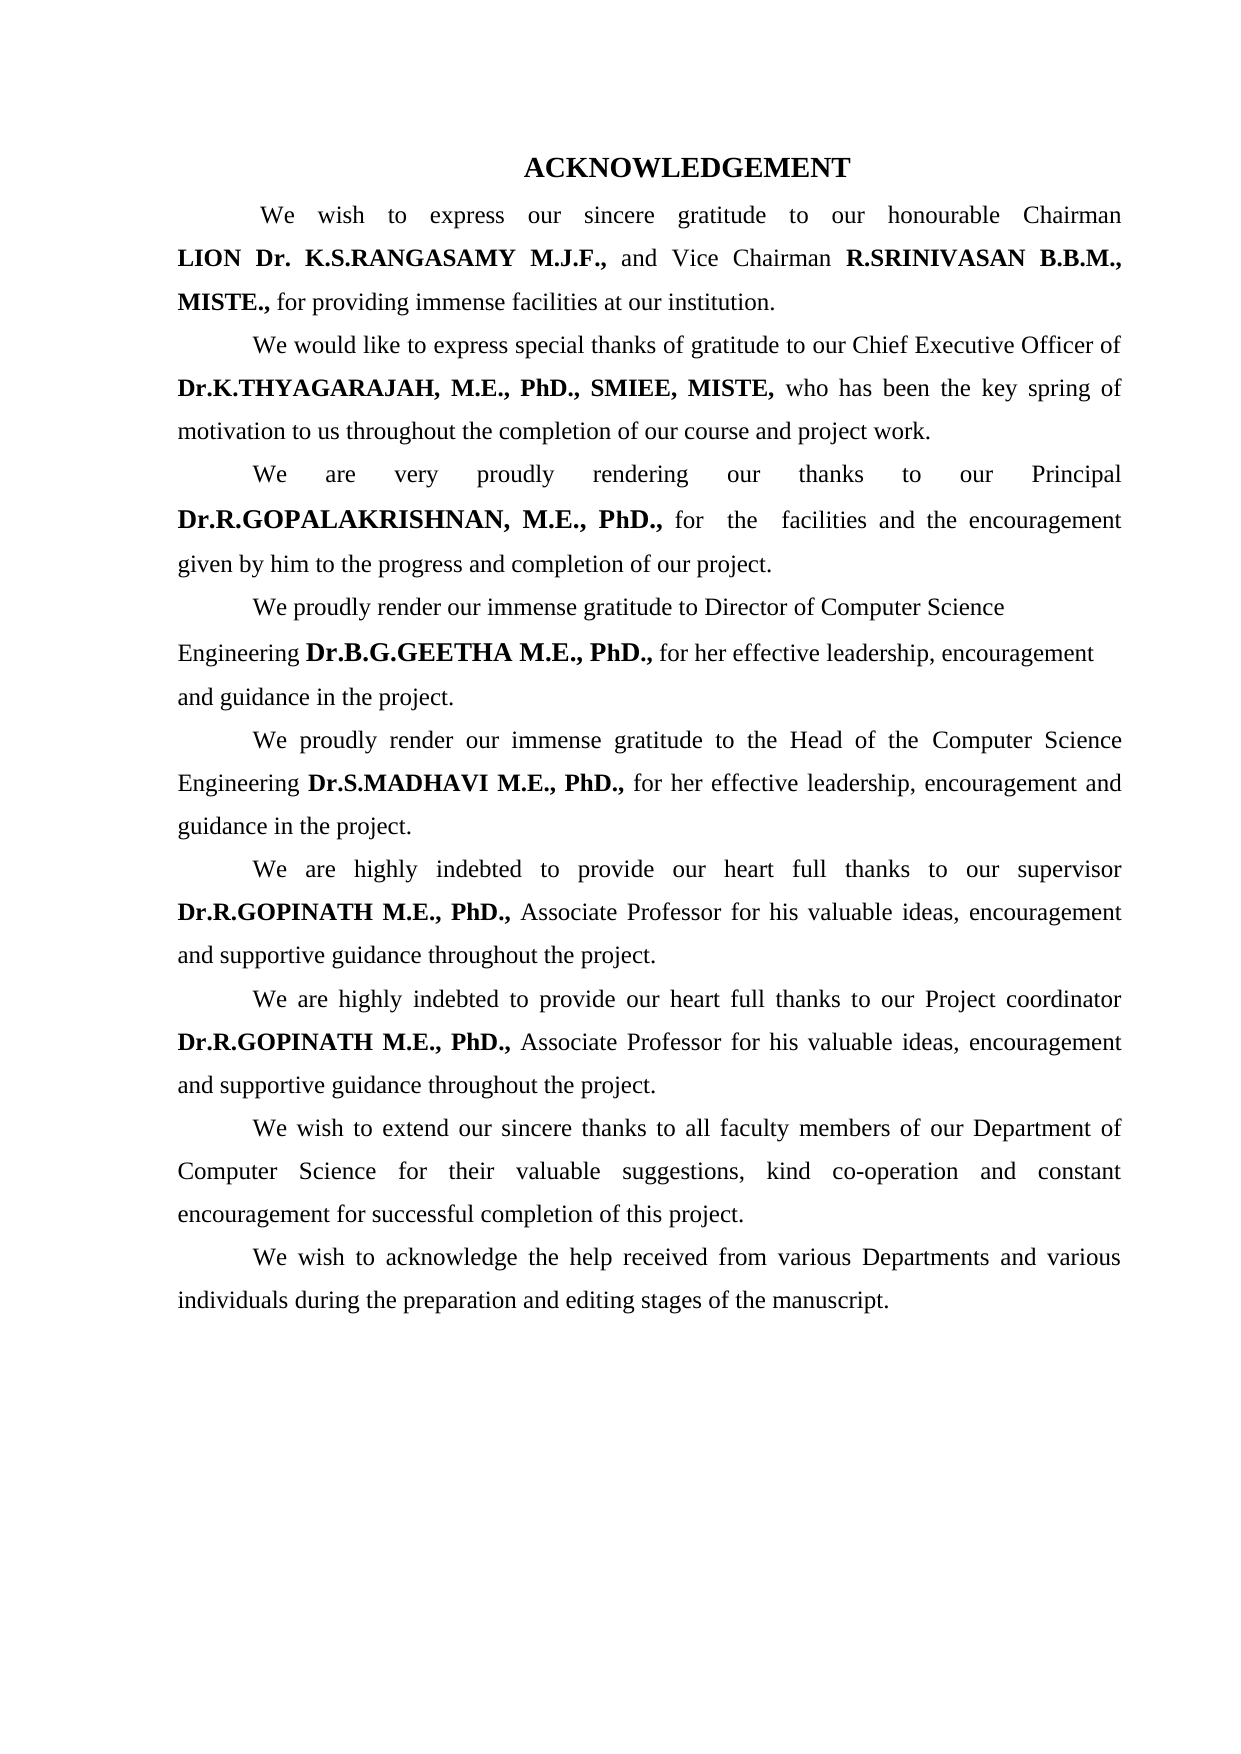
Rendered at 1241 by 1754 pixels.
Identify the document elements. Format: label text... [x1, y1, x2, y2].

text We are very proudly rendering our thanks to our Principal Dr.R.GOPALAKRISHNAN, M.E., phd., for the facilities and the encouragement given by him to the progress and completion of our project. [177, 459, 1122, 578]
text We would like to express special thanks of gratitude to our Chief Executive Officer of Dr.K.THYAGARAJAH, M.E., PhD., SMIEE, MISTE, who has been the key spring of motivation to us throughout the completion of our course and project work. [177, 330, 1122, 445]
text We wish to extend our sincere thanks to all faculty members of our Department of Computer Science for their valuable suggestions, kind co-operation and constant encouragement for successful completion of this project. [177, 1113, 1122, 1228]
text We are highly indebted to provide our heart full thanks to our supervisor Dr.R.GOPINATH M.E., PhD., Associate Professor for his valuable ideas, encouragement and supportive guidance throughout the project. [177, 854, 1122, 969]
text We proudly render our immense gratitude to the Head of the Computer Science Engineering Dr.s.madhavi M.E., PhD., for her effective leadership, encouragement and guidance in the project. [177, 725, 1122, 840]
title ACKNOWLEDGEMENT [177, 150, 1122, 183]
text We proudly render our immense gratitude to Director of Computer Science Engineering Dr.B.G.GEETHA M.E., PhD., for her effective leadership, encouragement and guidance in the project. [177, 592, 1122, 711]
text We are highly indebted to provide our heart full thanks to our Project coordinator Dr.R.GOPINATH M.E., PhD., Associate Professor for his valuable ideas, encouragement and supportive guidance throughout the project. [177, 984, 1122, 1099]
text We wish to acknowledge the help received from various Departments and various individuals during the preparation and editing stages of the manuscript. [177, 1242, 1122, 1314]
text We wish to express our sincere gratitude to our honourable Chairman Lion Dr. K.S.RANGASAMY M.J.F., and Vice Chairman R.SRINIVASAN B.B.M., MISTE., for providing immense facilities at our institution. [177, 200, 1122, 315]
